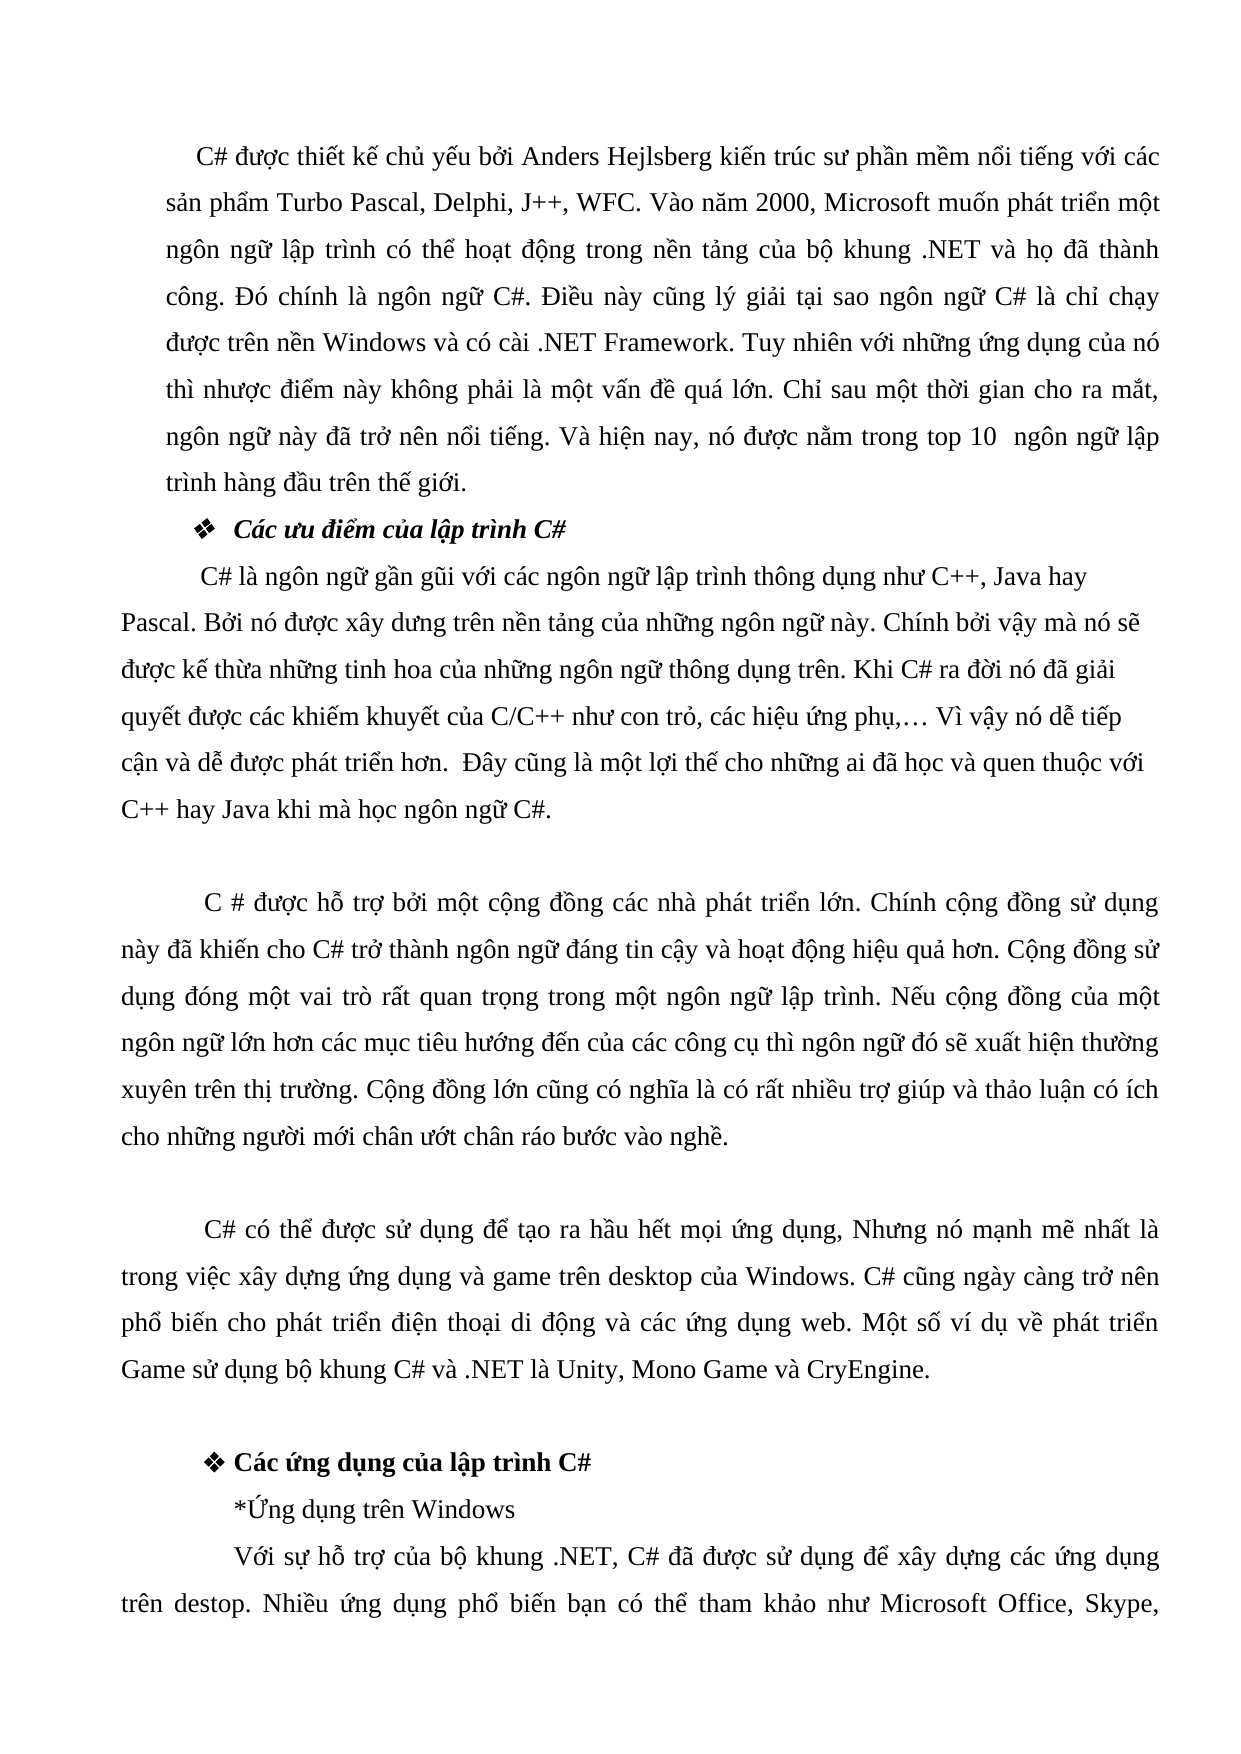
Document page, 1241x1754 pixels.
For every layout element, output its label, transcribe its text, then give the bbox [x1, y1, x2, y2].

text C# có thể được sử dụng để tạo ra hầu hết mọi ứng dụng, Nhưng nó mạnh mẽ nhất là trong việc xây dựng ứng dụng và game trên desktop của Windows. C# cũng ngày càng trở nên phổ biến cho phát triển điện thoại di động và các ứng dụng web. Một số ví dụ về phát triển Game sử dụng bộ khung C# và .NET là Unity, Mono Game và CryEngine. [121, 1213, 1161, 1384]
text C # được hỗ trợ bởi một cộng đồng các nhà phát triển lớn. Chính cộng đồng sử dụng này đã khiến cho C# trở thành ngôn ngữ đáng tin cậy và hoạt động hiệu quả hơn. Cộng đồng sử dụng đóng một vai trò rất quan trọng trong một ngôn ngữ lập trình. Nếu cộng đồng của một ngôn ngữ lớn hơn các mục tiêu hướng đến của các công cụ thì ngôn ngữ đó sẽ xuất hiện thường xuyên trên thị trường. Cộng đồng lớn cũng có nghĩa là có rất nhiều trợ giúp và thảo luận có ích cho những người mới chân ướt chân ráo bước vào nghề. [121, 886, 1161, 1151]
text C# là ngôn ngữ gần gũi với các ngôn ngữ lập trình thông dụng như C++, Java hay Pascal. Bởi nó được xây dưng trên nền tảng của những ngôn ngữ này. Chính bởi vậy mà nó sẽ được kế thừa những tinh hoa của những ngôn ngữ thông dụng trên. Khi C# ra đời nó đã giải quyết được các khiếm khuyết của C/C++ như con trỏ, các hiệu ứng phụ,… Vì vậy nó dễ tiếp cận và dễ được phát triển hơn. Đây cũng là một lợi thế cho những ai đã học và quen thuộc với C++ hay Java khi mà học ngôn ngữ C#. [121, 560, 1161, 824]
list Các ưu điểm của lập trình C# [189, 513, 1161, 544]
list C# được thiết kế chủ yếu bởi Anders Hejlsberg kiến trúc sư phần mềm nổi tiếng với các sản phẩm Turbo Pascal, Delphi, J++, WFC. Vào năm 2000, Microsoft muốn phát triển một ngôn ngữ lập trình có thể hoạt động trong nền tảng của bộ khung .NET và họ đã thành công. Đó chính là ngôn ngữ C#. Điều này cũng lý giải tại sao ngôn ngữ C# là chỉ chạy được trên nền Windows và có cài .NET Framework. Tuy nhiên với những ứng dụng của nó thì nhược điểm này không phải là một vấn đề quá lớn. Chỉ sau một thời gian cho ra mắt, ngôn ngữ này đã trở nên nổi tiếng. Và hiện nay, nó được nằm trong top 10 ngôn ngữ lập trình hàng đầu trên thế giới. [166, 139, 1161, 497]
list Các ứng dụng của lập trình C# [202, 1446, 1161, 1478]
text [121, 1540, 1161, 1618]
text *Ứng dụng trên Windows [121, 1493, 1161, 1524]
